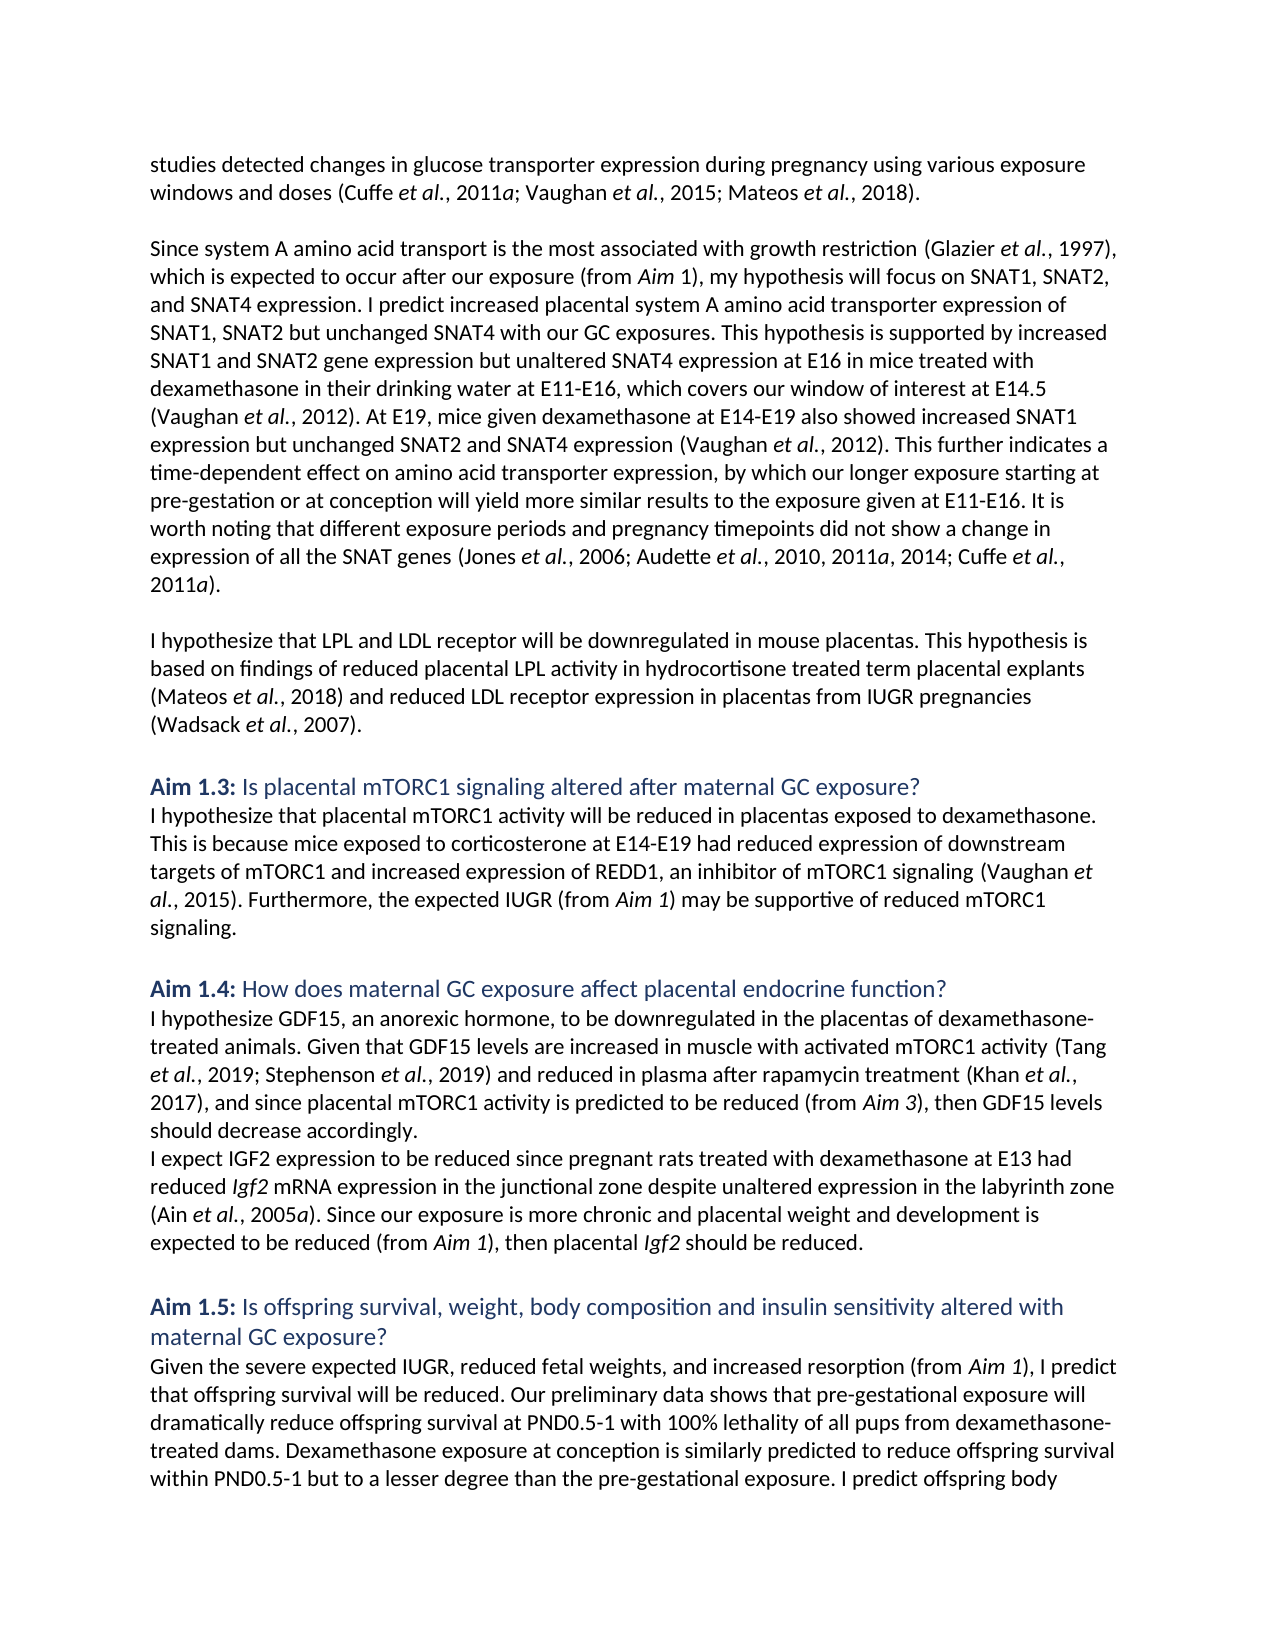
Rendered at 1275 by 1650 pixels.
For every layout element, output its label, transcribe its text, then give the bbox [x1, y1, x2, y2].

text I hypothesize that placental mTORC1 activity will be reduced in placentas exposed to dexamethasone. This is because mice exposed to corticosterone at E14-E19 had reduced expression of downstream targets of mTORC1 and increased expression of REDD1, an inhibitor of mTORC1 signaling (Vaughan et al., 2015). Furthermore, the expected IUGR (from Aim 1) may be supportive of reduced mTORC1 signaling. [150, 801, 1125, 941]
subtitle Aim 1.4: How does maternal GC exposure affect placental endocrine function? [150, 973, 1125, 1004]
subtitle Aim 1.3: Is placental mTORC1 signaling altered after maternal GC exposure? [150, 771, 1125, 801]
text I hypothesize GDF15, an anorexic hormone, to be downregulated in the placentas of dexamethasone-treated animals. Given that GDF15 levels are increased in muscle with activated mTORC1 activity (Tang et al., 2019; Stephenson et al., 2019) and reduced in plasma after rapamycin treatment (Khan et al., 2017), and since placental mTORC1 activity is predicted to be reduced (from Aim 3), then GDF15 levels should decrease accordingly. [150, 1004, 1125, 1144]
text I hypothesize that LPL and LDL receptor will be downregulated in mouse placentas. This hypothesis is based on findings of reduced placental LPL activity in hydrocortisone treated term placental explants (Mateos et al., 2018) and reduced LDL receptor expression in placentas from IUGR pregnancies (Wadsack et al., 2007). [150, 626, 1125, 738]
subtitle Aim 1.5: Is offspring survival, weight, body composition and insulin sensitivity altered with maternal GC exposure? [150, 1291, 1125, 1352]
text I expect IGF2 expression to be reduced since pregnant rats treated with dexamethasone at E13 had reduced Igf2 mRNA expression in the junctional zone despite unaltered expression in the labyrinth zone (Ain et al., 2005a). Since our exposure is more chronic and placental weight and development is expected to be reduced (from Aim 1), then placental Igf2 should be reduced. [150, 1144, 1125, 1256]
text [150, 1352, 1125, 1492]
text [150, 150, 1125, 206]
text Since system A amino acid transport is the most associated with growth restriction (Glazier et al., 1997), which is expected to occur after our exposure (from Aim 1), my hypothesis will focus on SNAT1, SNAT2, and SNAT4 expression. I predict increased placental system A amino acid transporter expression of SNAT1, SNAT2 but unchanged SNAT4 with our GC exposures. This hypothesis is supported by increased SNAT1 and SNAT2 gene expression but unaltered SNAT4 expression at E16 in mice treated with dexamethasone in their drinking water at E11-E16, which covers our window of interest at E14.5 (Vaughan et al., 2012). At E19, mice given dexamethasone at E14-E19 also showed increased SNAT1 expression but unchanged SNAT2 and SNAT4 expression (Vaughan et al., 2012). This further indicates a time-dependent effect on amino acid transporter expression, by which our longer exposure starting at pre-gestation or at conception will yield more similar results to the exposure given at E11-E16. It is worth noting that different exposure periods and pregnancy timepoints did not show a change in expression of all the SNAT genes (Jones et al., 2006; Audette et al., 2010, 2011a, 2014; Cuffe et al., 2011a). [150, 234, 1125, 598]
